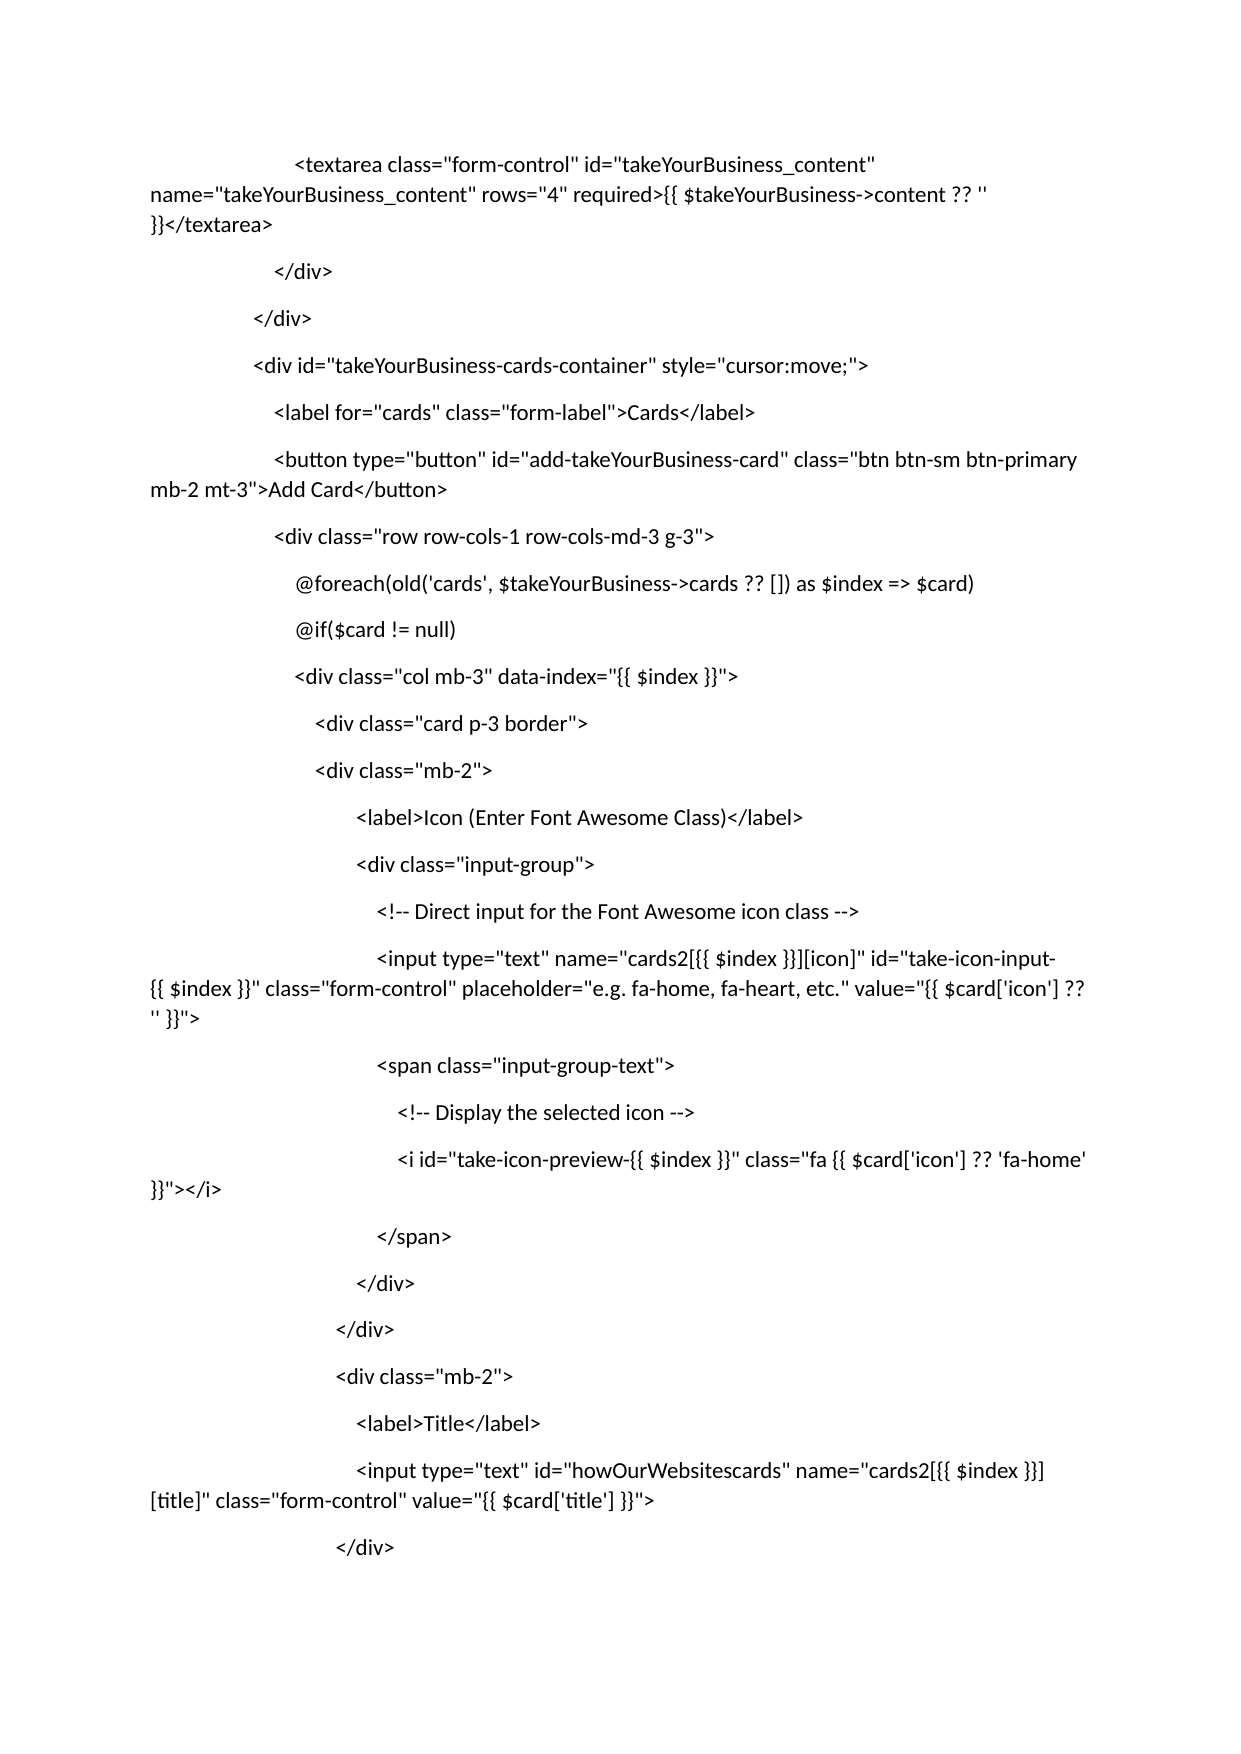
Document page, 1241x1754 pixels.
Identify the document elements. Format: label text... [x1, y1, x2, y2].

text <button type="button" id="add-takeYourBusiness-card" class="btn btn-sm btn-primary mb-2 mt-3">Add Card</button> [150, 445, 1090, 503]
text <i id="take-icon-preview-{{ $index }}" class="fa {{ $card['icon'] ?? 'fa-home' }}"></i> [150, 1145, 1090, 1203]
text <!-- Display the selected icon --> [150, 1098, 1090, 1126]
text </div> [150, 1269, 1090, 1297]
text <input type="text" id="howOurWebsitescards" name="cards2[{{ $index }}][title]" class="form-control" value="{{ $card['title'] }}"> [150, 1456, 1090, 1514]
text <!-- Direct input for the Font Awesome icon class --> [150, 897, 1090, 925]
text @foreach(old('cards', $takeYourBusiness->cards ?? []) as $index => $card) [150, 569, 1090, 597]
text <label>Icon (Enter Font Awesome Class)</label> [150, 803, 1090, 831]
text <input type="text" name="cards2[{{ $index }}][icon]" id="take-icon-input-{{ $index }}" class="form-control" placeholder="e.g. fa-home, fa-heart, etc." value="{{ $card['icon'] ?? '' }}"> [150, 944, 1090, 1032]
text </div> [150, 1316, 1090, 1344]
text <div class="card p-3 border"> [150, 709, 1090, 737]
text <div class="col mb-3" data-index="{{ $index }}"> [150, 662, 1090, 691]
text <div class="mb-2"> [150, 1362, 1090, 1391]
text <label for="cards" class="form-label">Cards</label> [150, 398, 1090, 426]
text <label>Title</label> [150, 1409, 1090, 1437]
text @if($card != null) [150, 616, 1090, 644]
text <textarea class="form-control" id="takeYourBusiness_content" name="takeYourBusiness_content" rows="4" required>{{ $takeYourBusiness->content ?? '' }}</textarea> [150, 150, 1090, 238]
text </div> [150, 304, 1090, 332]
text </span> [150, 1222, 1090, 1250]
text <div class="row row-cols-1 row-cols-md-3 g-3"> [150, 522, 1090, 550]
text <div class="mb-2"> [150, 756, 1090, 784]
text </div> [150, 257, 1090, 285]
text <span class="input-group-text"> [150, 1051, 1090, 1079]
text </div> [150, 1533, 1090, 1561]
text <div id="takeYourBusiness-cards-container" style="cursor:move;"> [150, 351, 1090, 379]
text <div class="input-group"> [150, 850, 1090, 878]
